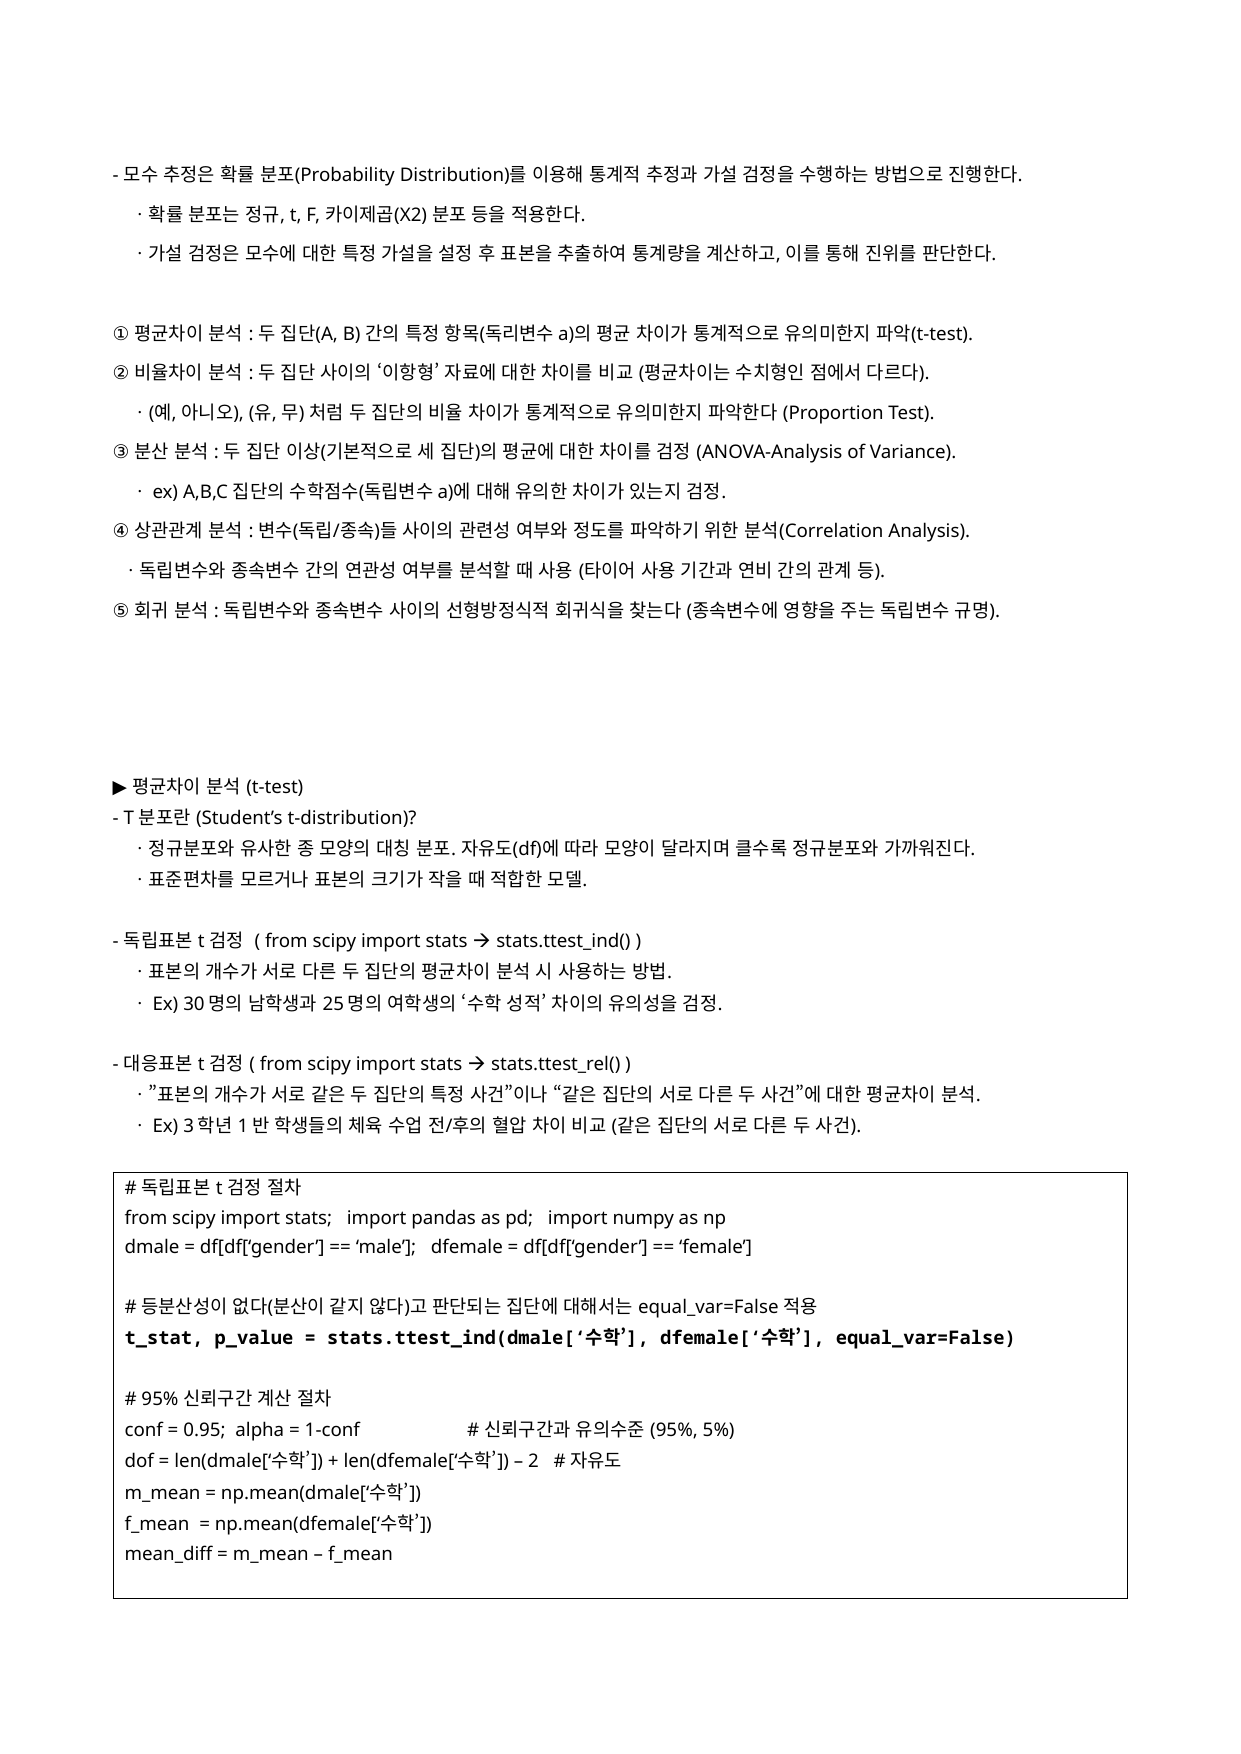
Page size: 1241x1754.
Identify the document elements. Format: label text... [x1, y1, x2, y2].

text ㆍ가설 검정은 모수에 대한 특정 가설을 설정 후 표본을 추출하여 통계량을 계산하고, 이를 통해 진위를 판단한다. [112, 229, 1128, 269]
text - T 분포란 (Student’s t-distribution)? [112, 803, 1128, 830]
text ㆍ표본의 개수가 서로 다른 두 집단의 평균차이 분석 시 사용하는 방법. [112, 957, 1128, 984]
text ㆍex) A,B,C 집단의 수학점수(독립변수a)에 대해 유의한 차이가 있는지 검정. [112, 467, 1128, 506]
text ㆍ”표본의 개수가 서로 같은 두 집단의 특정 사건”이나 “같은 집단의 서로 다른 두 사건”에 대한 평균차이 분석. [112, 1080, 1128, 1107]
text ② 비율차이 분석 : 두 집단 사이의 ‘이항형’ 자료에 대한 차이를 비교 (평균차이는 수치형인 점에서 다르다). [112, 348, 1128, 387]
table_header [114, 1173, 1127, 1598]
text ㆍ확률 분포는 정규, t, F, 카이제곱(X2) 분포 등을 적용한다. [112, 189, 1128, 229]
text ㆍ(예, 아니오), (유, 무) 처럼 두 집단의 비율 차이가 통계적으로 유의미한지 파악한다 (Proportion Test). [112, 387, 1128, 427]
text ㆍEx) 3학년 1반 학생들의 체육 수업 전/후의 혈압 차이 비교 (같은 집단의 서로 다른 두 사건). [112, 1111, 1128, 1138]
text ⑤ 회귀 분석 : 독립변수와 종속변수 사이의 선형방정식적 회귀식을 찾는다 (종속변수에 영향을 주는 독립변수 규명). [112, 585, 1128, 625]
text ④ 상관관계 분석 : 변수(독립/종속)들 사이의 관련성 여부와 정도를 파악하기 위한 분석(Correlation Analysis). [112, 506, 1128, 546]
text - 대응표본 t 검정 ( from scipy import stats stats.ttest_rel() ) [112, 1049, 1128, 1076]
text ▶ 평균차이 분석 (t-test) [112, 771, 1128, 798]
text ③ 분산 분석 : 두 집단 이상(기본적으로 세 집단)의 평균에 대한 차이를 검정 (ANOVA-Analysis of Variance). [112, 427, 1128, 467]
text ㆍ독립변수와 종속변수 간의 연관성 여부를 분석할 때 사용 (타이어 사용 기간과 연비 간의 관계 등). [112, 546, 1128, 585]
text - 모수 추정은 확률 분포(Probability Distribution)를 이용해 통계적 추정과 가설 검정을 수행하는 방법으로 진행한다. [112, 150, 1128, 189]
text ㆍ표준편차를 모르거나 표본의 크기가 작을 때 적합한 모델. [112, 865, 1128, 892]
text ㆍEx) 30명의 남학생과 25명의 여학생의 ‘수학 성적’ 차이의 유의성을 검정. [112, 988, 1128, 1015]
text ㆍ정규분포와 유사한 종 모양의 대칭 분포. 자유도(df)에 따라 모양이 달라지며 클수록 정규분포와 가까워진다. [112, 834, 1128, 861]
text ① 평균차이 분석 : 두 집단(A, B) 간의 특정 항목(독리변수a)의 평균 차이가 통계적으로 유의미한지 파악(t-test). [112, 308, 1128, 348]
text - 독립표본 t 검정 ( from scipy import stats stats.ttest_ind() ) [112, 926, 1128, 953]
